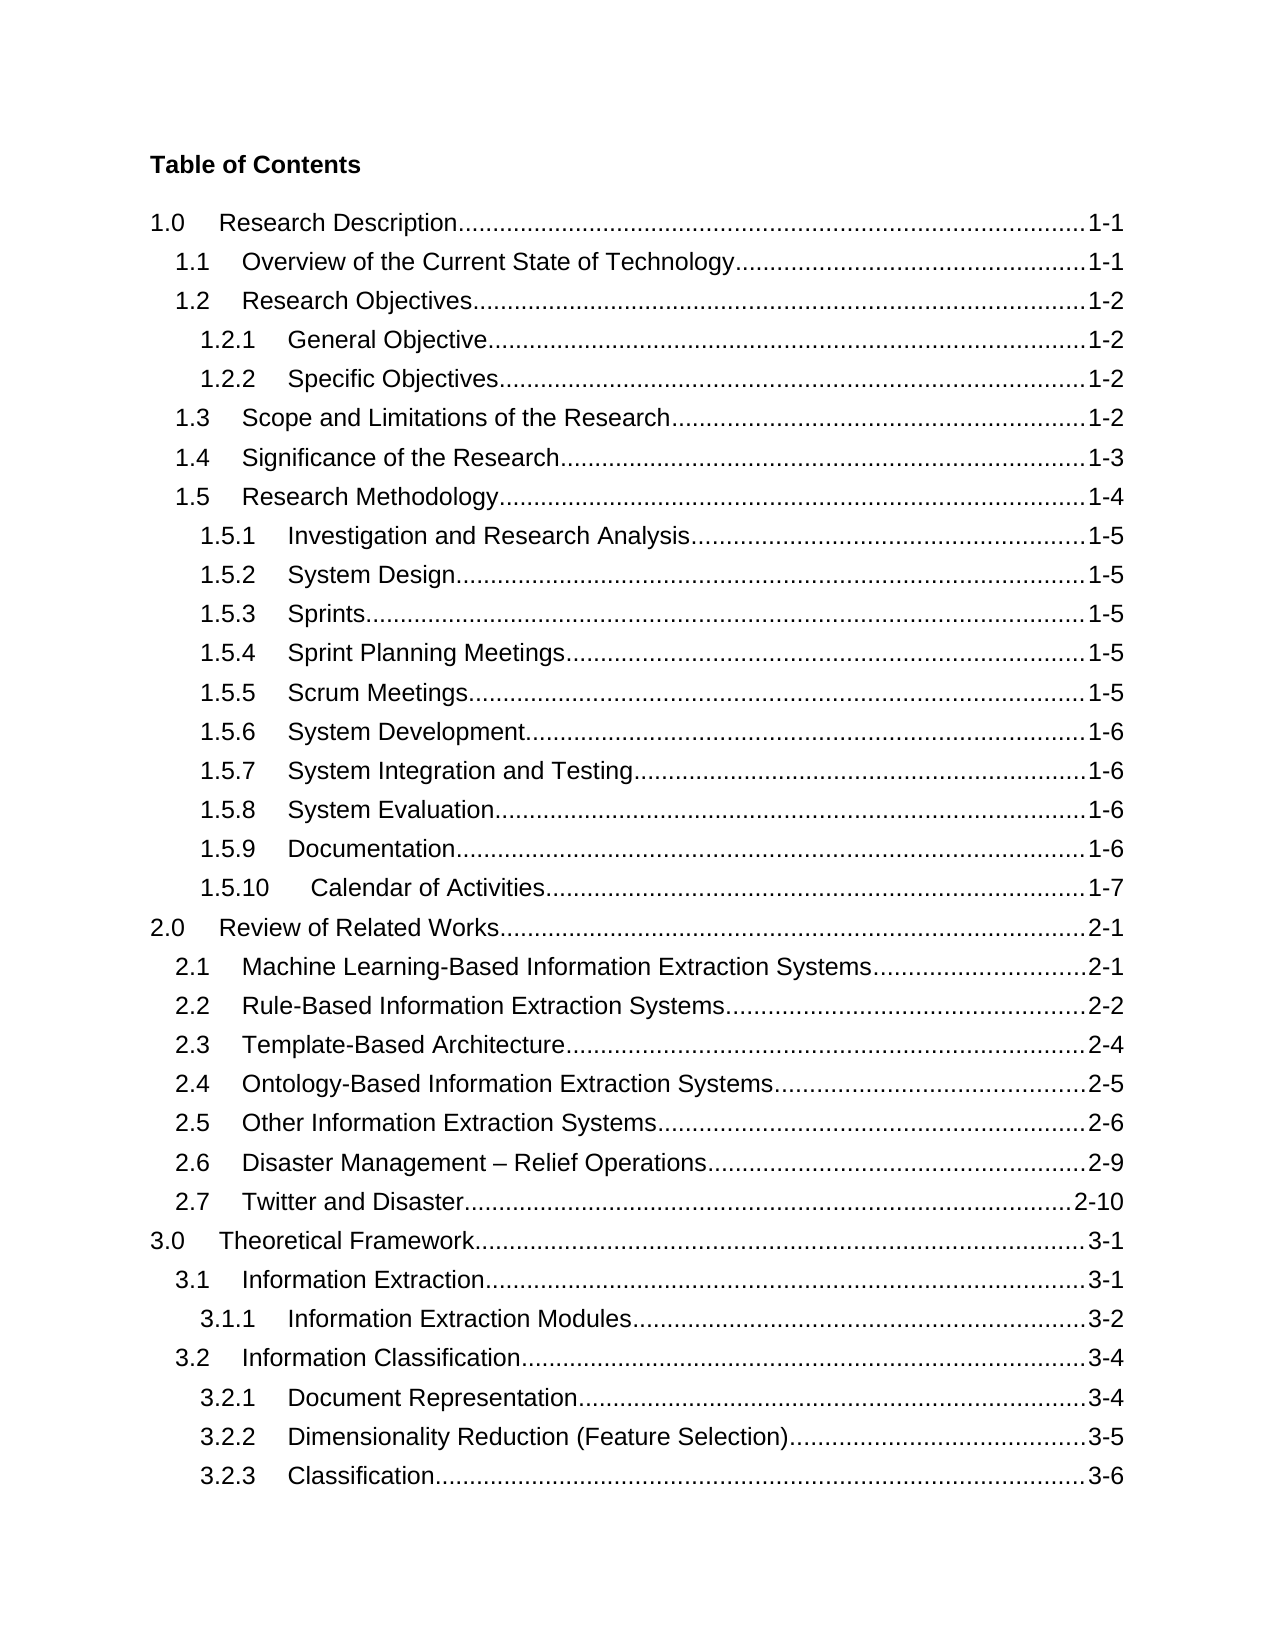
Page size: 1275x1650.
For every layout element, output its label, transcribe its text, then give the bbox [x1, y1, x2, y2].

subtitle Table of Contents [150, 150, 1125, 179]
